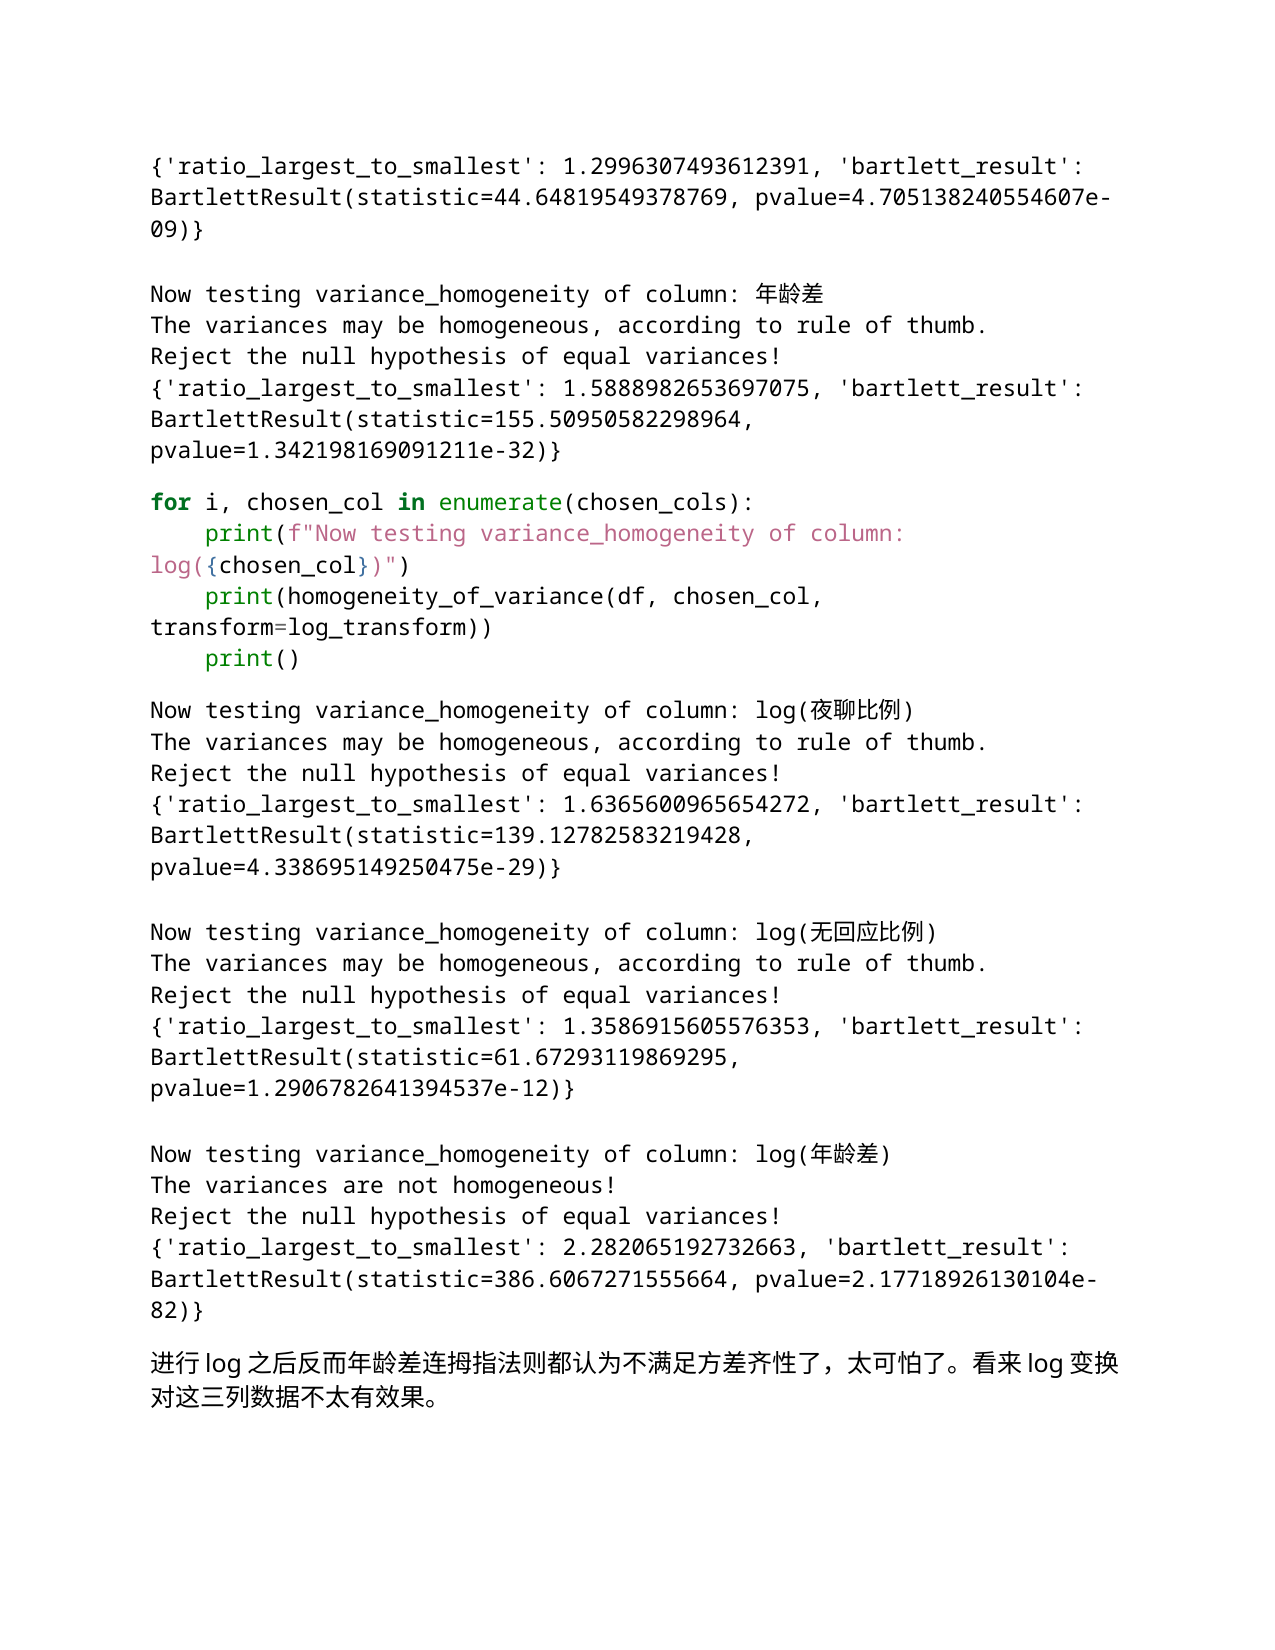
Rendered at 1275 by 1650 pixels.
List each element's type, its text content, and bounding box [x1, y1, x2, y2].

text 进行log之后反而年龄差连拇指法则都认为不满足方差齐性了，太可怕了。看来log变换对这三列数据不太有效果。 [150, 1346, 1125, 1414]
text for i, chosen_col in enumerate(chosen_cols): print(f"Now testing variance_homogeneity of column: log({chosen_col})") print(homogeneity_of_variance(df, chosen_col, transform=log_transform)) print() [150, 486, 1125, 674]
text Now testing variance_homogeneity of column: log(夜聊比例) The variances may be homogeneous, according to rule of thumb. Reject the null hypothesis of equal variances! {'ratio_largest_to_smallest': 1.6365600965654272, 'bartlett_result': BartlettResult(statistic=139.12782583219428, pvalue=4.338695149250475e-29)} Now testing variance_homogeneity of column: log(无回应比例) The variances may be homogeneous, according to rule of thumb. Reject the null hypothesis of equal variances! {'ratio_largest_to_smallest': 1.3586915605576353, 'bartlett_result': BartlettResult(statistic=61.67293119869295, pvalue=1.2906782641394537e-12)} Now testing variance_homogeneity of column: log(年龄差) The variances are not homogeneous! Reject the null hypothesis of equal variances! {'ratio_largest_to_smallest': 2.282065192732663, 'bartlett_result': BartlettResult(statistic=386.6067271555664, pvalue=2.17718926130104e-82)} [150, 694, 1125, 1325]
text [150, 150, 1125, 465]
